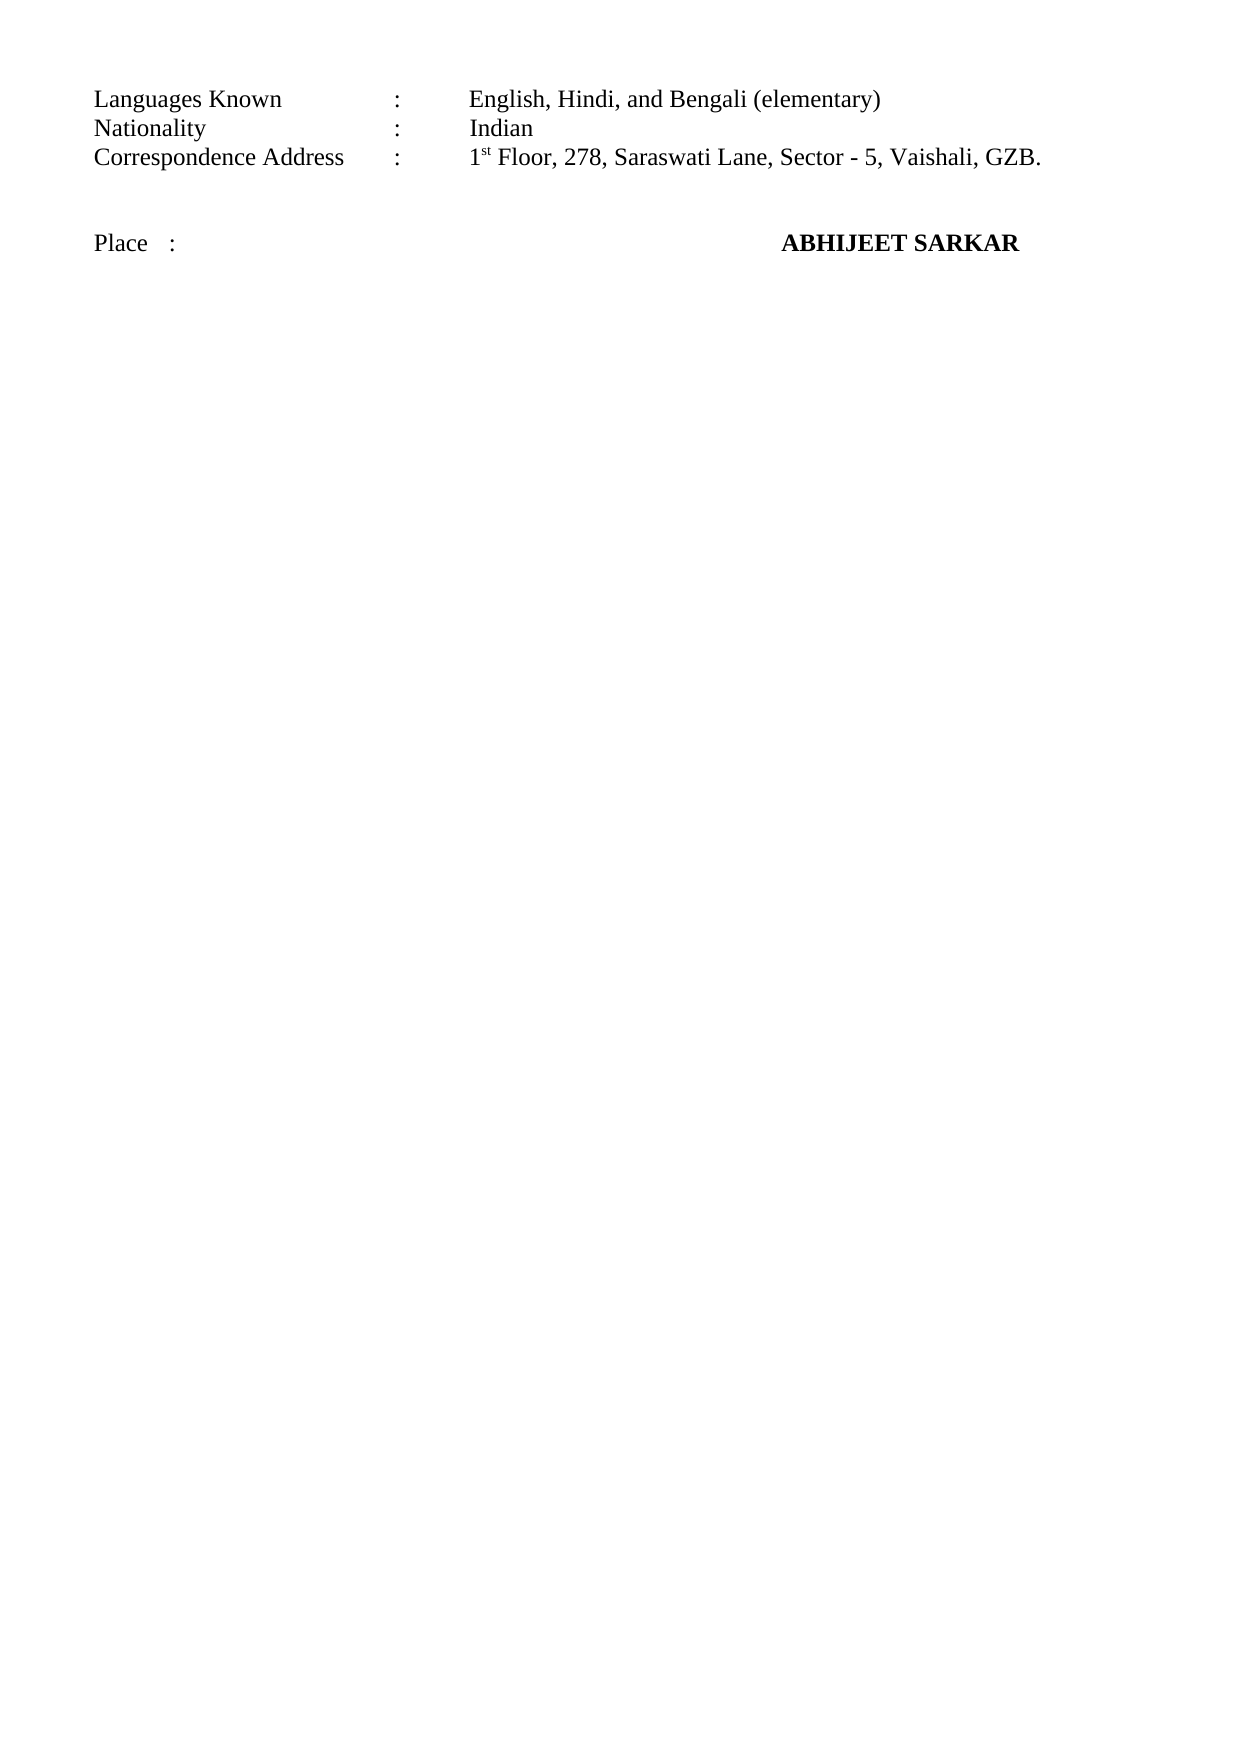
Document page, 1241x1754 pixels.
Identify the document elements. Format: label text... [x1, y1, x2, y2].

text Correspondence Address : 1st Floor, 278, Saraswati Lane, Sector - 5, Vaishali, GZB. [94, 142, 1144, 171]
text Languages Known : English, Hindi, and Bengali (elementary) [94, 84, 1144, 113]
text Nationality : Indian [94, 113, 1144, 142]
text Place : ABHIJEET SARKAR [94, 228, 1144, 257]
